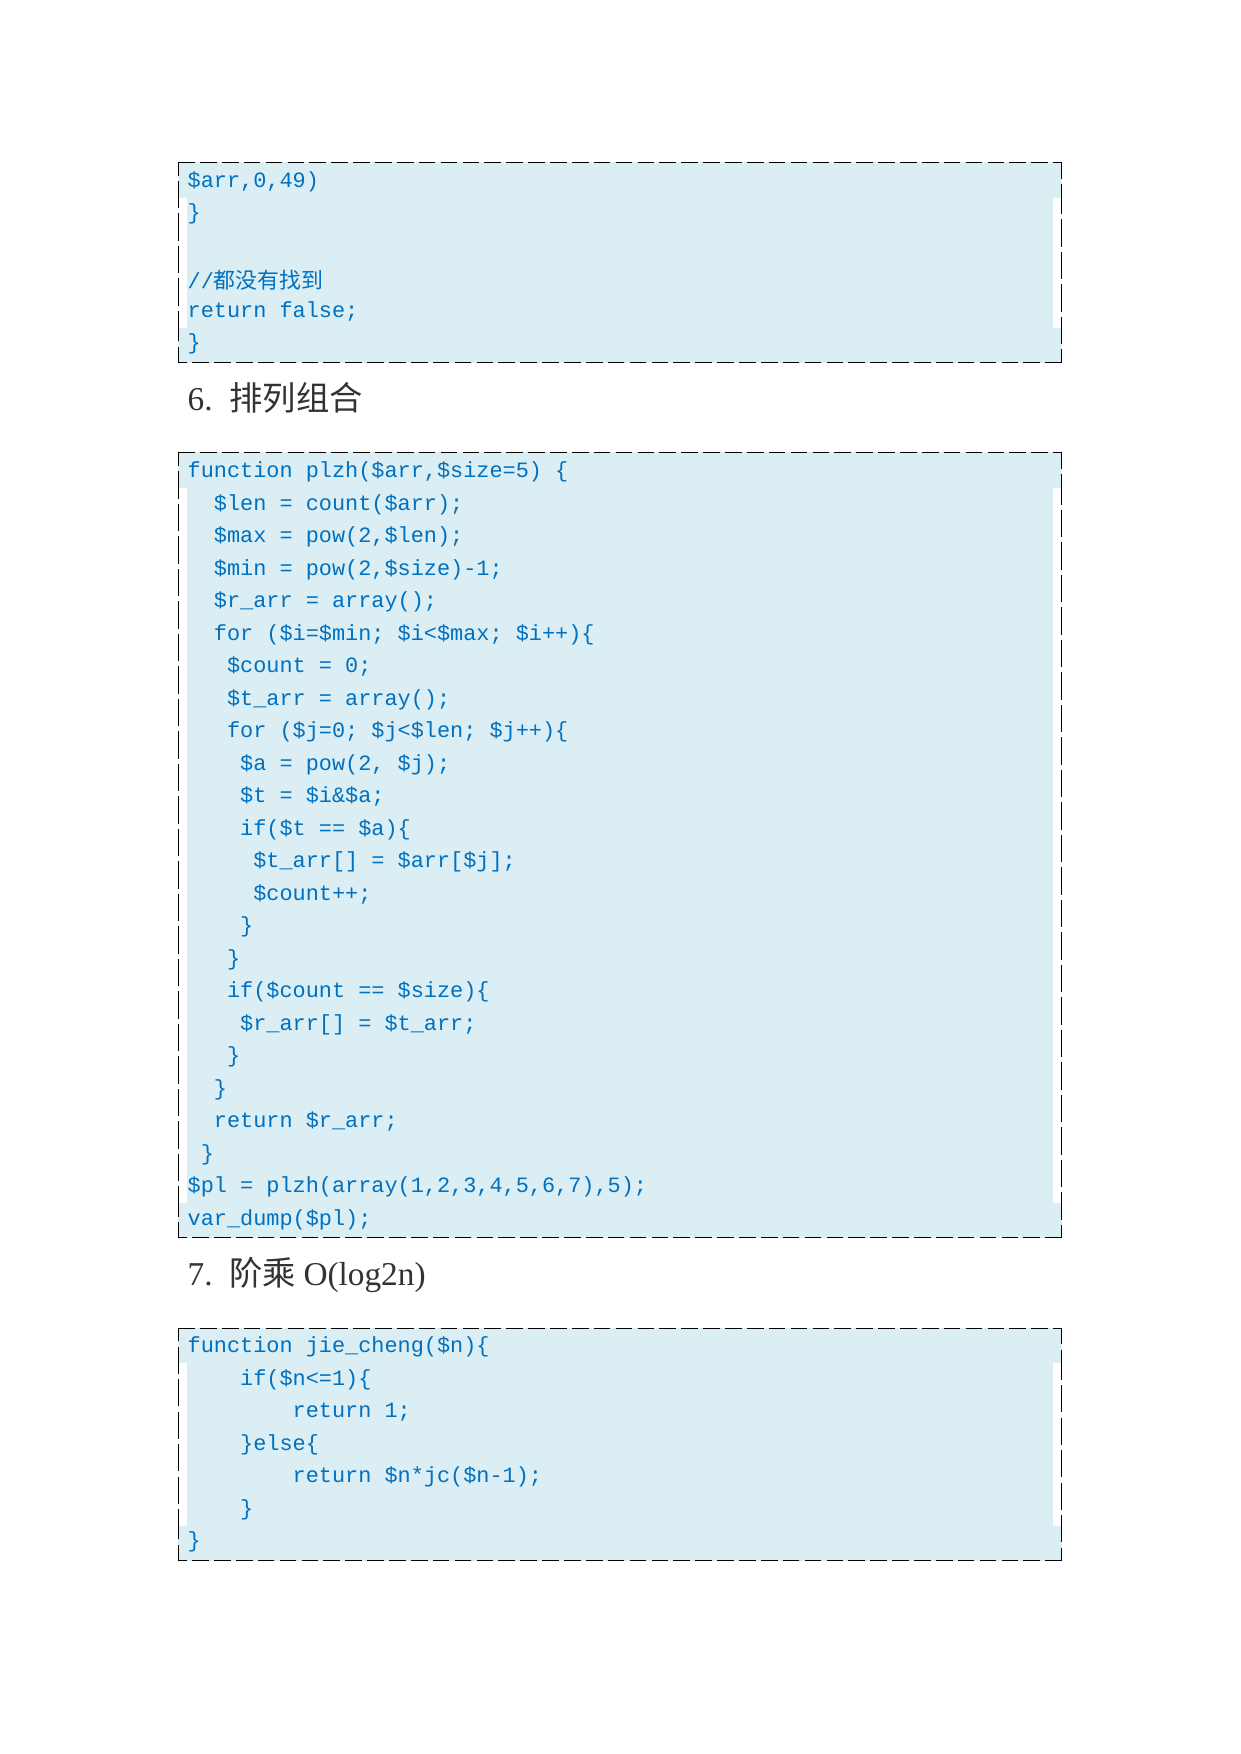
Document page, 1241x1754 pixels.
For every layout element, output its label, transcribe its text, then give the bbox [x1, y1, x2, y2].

text $t_arr[] = $arr[$j]; [187, 845, 1053, 878]
text $r_arr[] = $t_arr; [187, 1008, 1053, 1040]
text if($n<=1){ [187, 1363, 1053, 1396]
text return getValue4($num,$arr,$start,$end); //getValue4($num,$arr,0,49) [178, 162, 1062, 198]
text for ($i=$min; $i<$max; $i++){ [187, 618, 1053, 650]
text } [187, 1493, 1053, 1523]
list 排列组合 [187, 363, 1053, 428]
text } [187, 1040, 1053, 1073]
text function plzh($arr,$size=5) { [178, 452, 1062, 488]
text var_dump($pl); [178, 1200, 1062, 1238]
text //都没有找到 [187, 263, 1053, 295]
text return $n*jc($n-1); [187, 1461, 1053, 1493]
text } [187, 198, 1053, 230]
text if($count == $size){ [187, 975, 1053, 1008]
text $count++; [187, 878, 1053, 910]
text }else{ [187, 1428, 1053, 1461]
text } [178, 324, 1062, 363]
text } [187, 1138, 1053, 1170]
text $count = 0; [187, 650, 1053, 683]
text function jie_cheng($n){ [178, 1328, 1062, 1363]
text $t_arr = array(); [187, 683, 1053, 715]
text } [187, 910, 1053, 943]
text return 1; [187, 1396, 1053, 1428]
text for ($j=0; $j<$len; $j++){ [187, 715, 1053, 748]
list 阶乘 O(log2n) [187, 1238, 1053, 1303]
text } [178, 1523, 1062, 1561]
text return false; [187, 295, 1053, 324]
text $min = pow(2,$size)-1; [187, 553, 1053, 585]
text $t = $i&$a; [187, 780, 1053, 813]
text } [187, 943, 1053, 975]
text $r_arr = array(); [187, 585, 1053, 618]
text $a = pow(2, $j); [187, 748, 1053, 780]
text } [187, 1073, 1053, 1105]
text $pl = plzh(array(1,2,3,4,5,6,7),5); [187, 1170, 1053, 1200]
text $len = count($arr); [187, 488, 1053, 520]
text $max = pow(2,$len); [187, 520, 1053, 553]
text return $r_arr; [187, 1105, 1053, 1138]
text if($t == $a){ [187, 813, 1053, 845]
